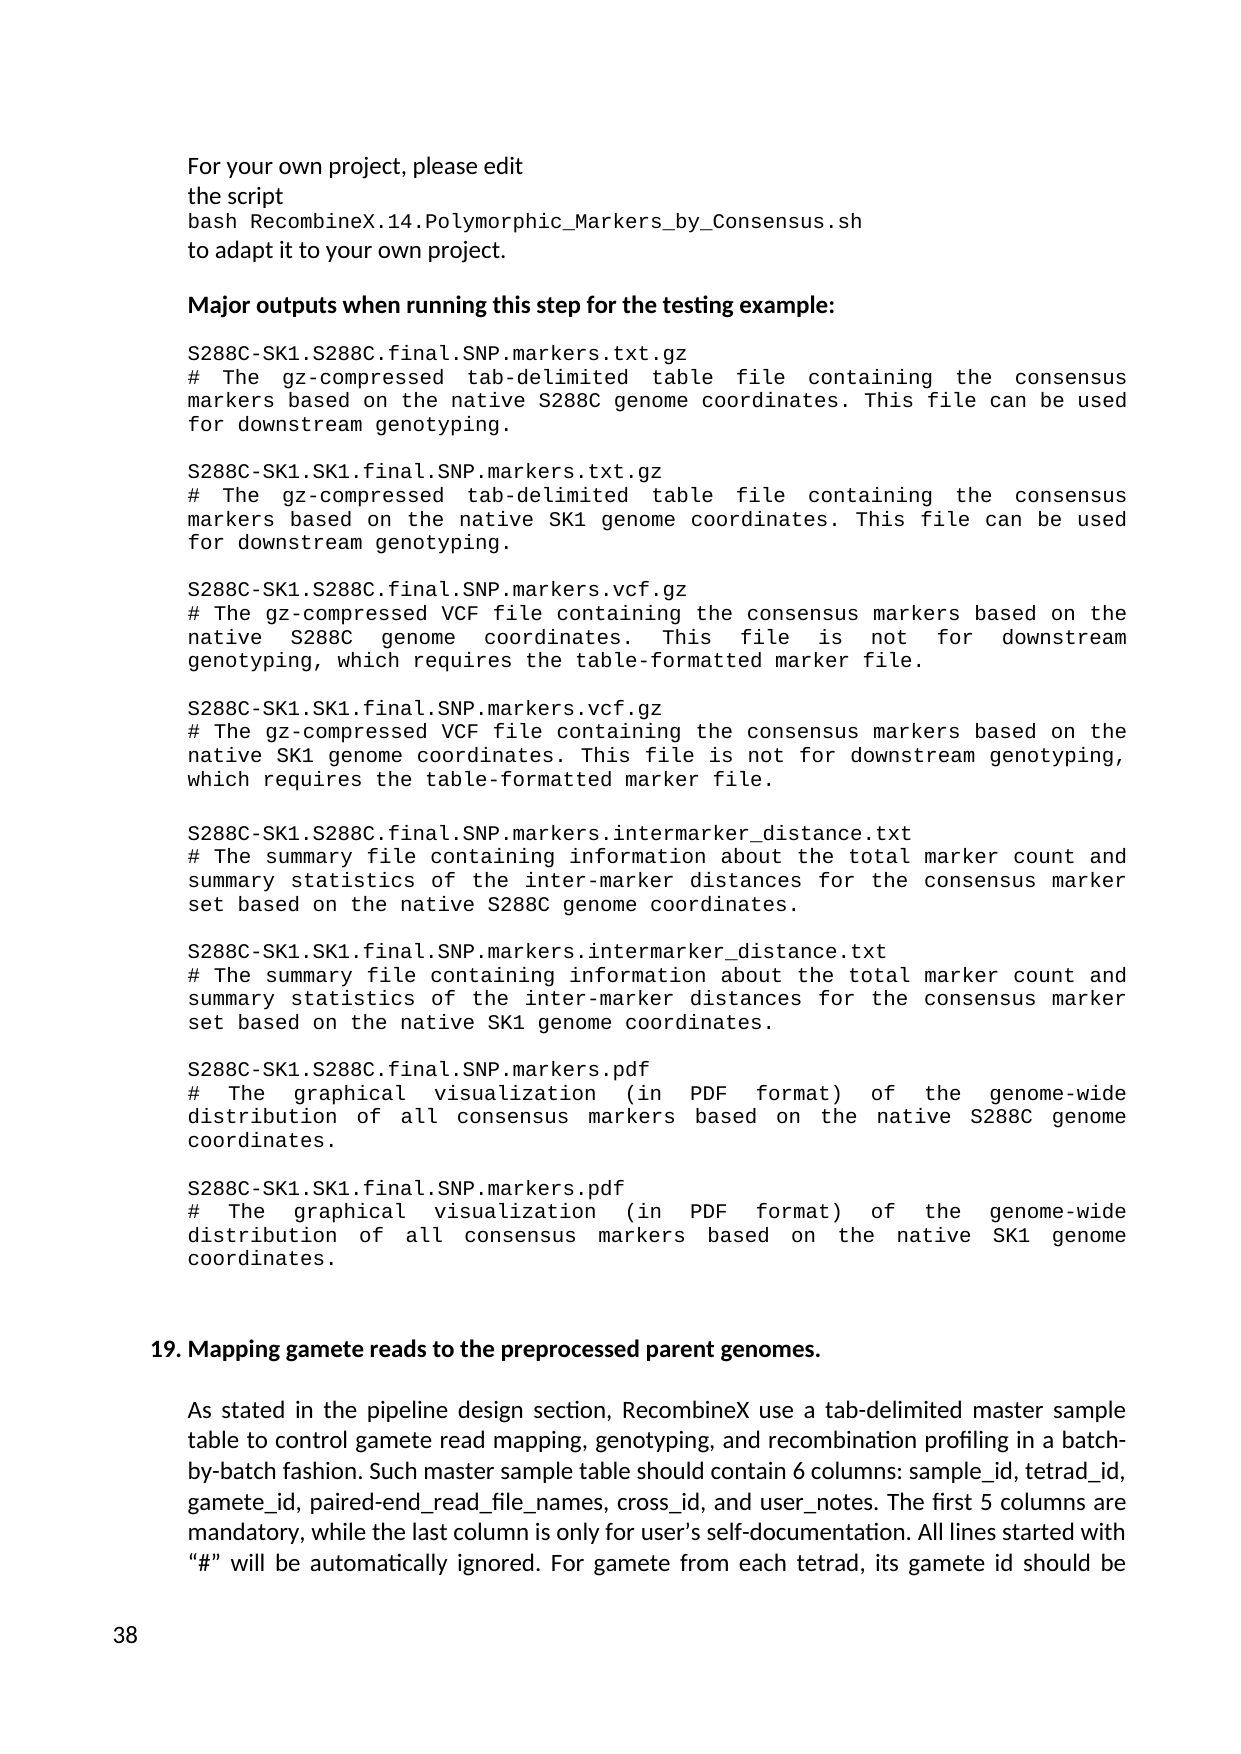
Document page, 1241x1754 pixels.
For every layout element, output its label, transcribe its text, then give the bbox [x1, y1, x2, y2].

list S288C-SK1.S288C.final.SNP.markers.intermarker_distance.txt [187, 823, 1128, 846]
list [187, 1394, 1128, 1577]
list # The gz-compressed tab-delimited table file containing the consensus markers based on the native SK1 genome coordinates. This file can be used for downstream genotyping. [187, 485, 1128, 556]
list # The graphical visualization (in PDF format) of the genome-wide distribution of all consensus markers based on the native S288C genome coordinates. [187, 1083, 1128, 1154]
list S288C-SK1.SK1.final.SNP.markers.vcf.gz [187, 698, 1128, 721]
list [187, 211, 1128, 235]
list S288C-SK1.SK1.final.SNP.markers.intermarker_distance.txt [187, 941, 1128, 965]
list # The gz-compressed tab-delimited table file containing the consensus markers based on the native S288C genome coordinates. This file can be used for downstream genotyping. [187, 367, 1128, 438]
list the script [187, 181, 1128, 211]
list S288C-SK1.SK1.final.SNP.markers.pdf [187, 1177, 1128, 1201]
list # The graphical visualization (in PDF format) of the genome-wide distribution of all consensus markers based on the native SK1 genome coordinates. [187, 1201, 1128, 1272]
list For your own project, please edit [187, 150, 1128, 181]
list # The summary file containing information about the total marker count and summary statistics of the inter-marker distances for the consensus marker set based on the native SK1 genome coordinates. [187, 965, 1128, 1036]
list # The gz-compressed VCF file containing the consensus markers based on the native SK1 genome coordinates. This file is not for downstream genotyping, which requires the table-formatted marker file. [187, 721, 1128, 792]
list S288C-SK1.S288C.final.SNP.markers.txt.gz [187, 343, 1128, 367]
list to adapt it to your own project. [187, 235, 1128, 265]
list Mapping gamete reads to the preprocessed parent genomes. [150, 1333, 1128, 1364]
list S288C-SK1.SK1.final.SNP.markers.txt.gz [187, 461, 1128, 485]
list Major outputs when running this step for the testing example: [187, 289, 1128, 319]
list # The gz-compressed VCF file containing the consensus markers based on the native S288C genome coordinates. This file is not for downstream genotyping, which requires the table-formatted marker file. [187, 603, 1128, 674]
list S288C-SK1.S288C.final.SNP.markers.pdf [187, 1059, 1128, 1083]
list S288C-SK1.S288C.final.SNP.markers.vcf.gz [187, 579, 1128, 603]
list # The summary file containing information about the total marker count and summary statistics of the inter-marker distances for the consensus marker set based on the native S288C genome coordinates. [187, 846, 1128, 917]
